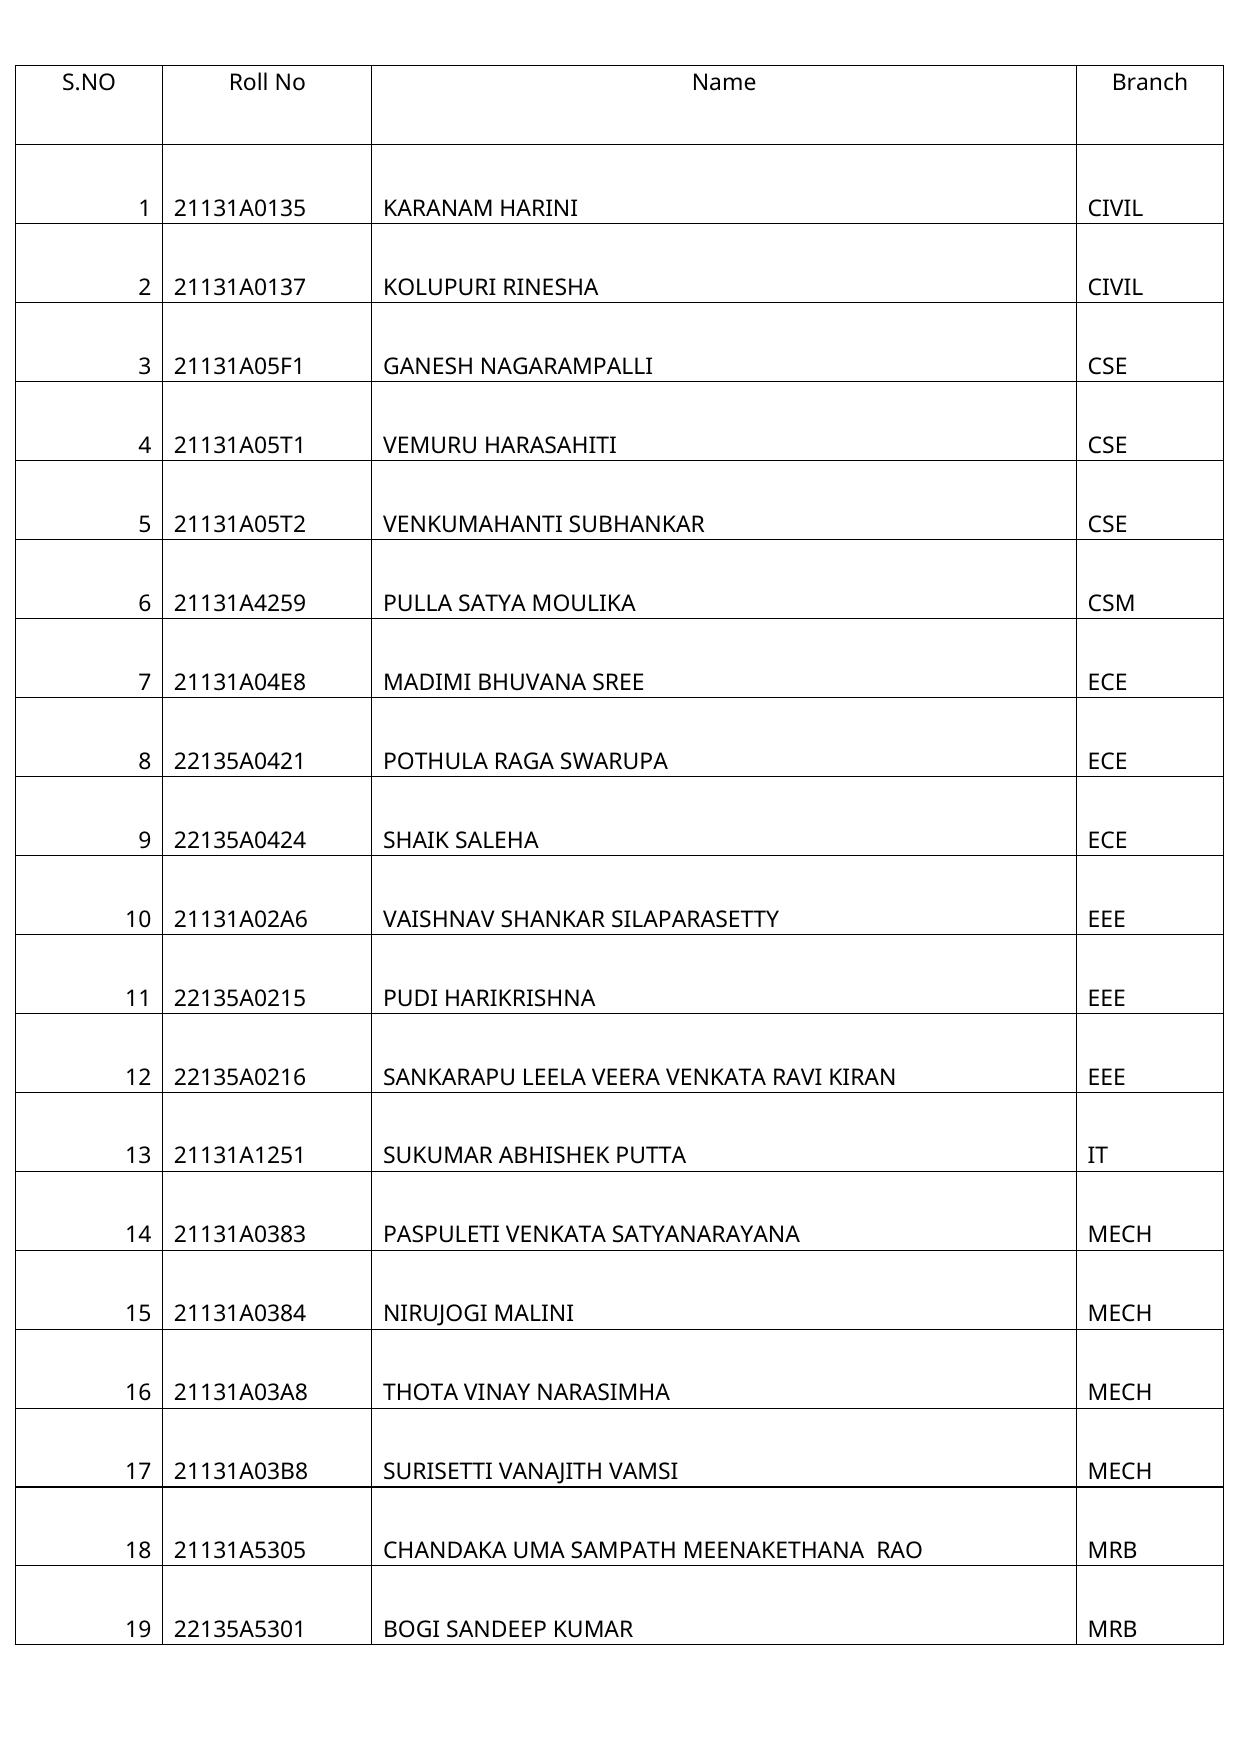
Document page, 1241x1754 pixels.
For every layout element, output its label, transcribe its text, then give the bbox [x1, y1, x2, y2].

table_cell 10 [16, 856, 162, 934]
table_cell POTHULA RAGA SWARUPA [372, 698, 1076, 776]
table_cell 5 [16, 461, 162, 539]
table_cell 22135A0216 [163, 1014, 371, 1092]
table_cell 22135A0421 [163, 698, 371, 776]
table_cell VAISHNAV SHANKAR SILAPARASETTY [372, 856, 1076, 934]
table_cell 21131A0384 [163, 1251, 371, 1328]
table_cell CHANDAKA UMA SAMPATH MEENAKETHANA RAO [372, 1488, 1076, 1565]
table_cell SHAIK SALEHA [372, 777, 1076, 855]
table_cell SANKARAPU LEELA VEERA VENKATA RAVI KIRAN [372, 1014, 1076, 1092]
table_header Name [372, 66, 1076, 144]
table_cell 21131A02A6 [163, 856, 371, 934]
table_cell 3 [16, 303, 162, 381]
table_cell 21131A1251 [163, 1093, 371, 1171]
table_header Roll No [163, 66, 371, 144]
table_cell CSE [1077, 382, 1223, 460]
table_cell MECH [1077, 1409, 1223, 1486]
table_cell MADIMI BHUVANA SREE [372, 619, 1076, 697]
table_cell 8 [16, 698, 162, 776]
table_cell 21131A5305 [163, 1488, 371, 1565]
table_cell 16 [16, 1330, 162, 1407]
table_cell 21131A05F1 [163, 303, 371, 381]
table_cell 21131A05T2 [163, 461, 371, 539]
table_cell MECH [1077, 1251, 1223, 1328]
table_cell CSM [1077, 540, 1223, 618]
table_cell CSE [1077, 303, 1223, 381]
table_cell NIRUJOGI MALINI [372, 1251, 1076, 1328]
table_cell ECE [1077, 619, 1223, 697]
table_cell 21131A0137 [163, 224, 371, 302]
table_header Branch [1077, 66, 1223, 144]
table_cell 21131A0383 [163, 1172, 371, 1249]
table_cell 18 [16, 1488, 162, 1565]
table_cell KOLUPURI RINESHA [372, 224, 1076, 302]
table_cell 11 [16, 935, 162, 1013]
table_cell 7 [16, 619, 162, 697]
table_cell PUDI HARIKRISHNA [372, 935, 1076, 1013]
table_cell ECE [1077, 698, 1223, 776]
table_cell MECH [1077, 1172, 1223, 1249]
table_cell 13 [16, 1093, 162, 1171]
table_cell 2 [16, 224, 162, 302]
table_cell PASPULETI VENKATA SATYANARAYANA [372, 1172, 1076, 1249]
table_cell 21131A4259 [163, 540, 371, 618]
table_cell 22135A5301 [163, 1566, 371, 1644]
table_cell EEE [1077, 935, 1223, 1013]
table_cell 21131A03A8 [163, 1330, 371, 1407]
table_cell CIVIL [1077, 224, 1223, 302]
table_cell 9 [16, 777, 162, 855]
table_cell PULLA SATYA MOULIKA [372, 540, 1076, 618]
table_cell THOTA VINAY NARASIMHA [372, 1330, 1076, 1407]
table_header S.NO [16, 66, 162, 144]
table_cell 15 [16, 1251, 162, 1328]
table_cell MRB [1077, 1488, 1223, 1565]
table_cell 21131A05T1 [163, 382, 371, 460]
table_cell 6 [16, 540, 162, 618]
table_cell SURISETTI VANAJITH VAMSI [372, 1409, 1076, 1486]
table_cell 14 [16, 1172, 162, 1249]
table_cell VEMURU HARASAHITI [372, 382, 1076, 460]
table_cell 21131A0135 [163, 145, 371, 223]
table_cell 22135A0215 [163, 935, 371, 1013]
table_cell 4 [16, 382, 162, 460]
table_cell ECE [1077, 777, 1223, 855]
table_cell MECH [1077, 1330, 1223, 1407]
table_cell VENKUMAHANTI SUBHANKAR [372, 461, 1076, 539]
table_cell 17 [16, 1409, 162, 1486]
table_cell 1 [16, 145, 162, 223]
table_cell 21131A03B8 [163, 1409, 371, 1486]
table_cell 21131A04E8 [163, 619, 371, 697]
table_cell 12 [16, 1014, 162, 1092]
table_cell EEE [1077, 1014, 1223, 1092]
table_cell BOGI SANDEEP KUMAR [372, 1566, 1076, 1644]
table_cell CIVIL [1077, 145, 1223, 223]
table_cell KARANAM HARINI [372, 145, 1076, 223]
table_cell CSE [1077, 461, 1223, 539]
table_cell MRB [1077, 1566, 1223, 1644]
table_cell EEE [1077, 856, 1223, 934]
table_cell 22135A0424 [163, 777, 371, 855]
table_cell IT [1077, 1093, 1223, 1171]
table_cell GANESH NAGARAMPALLI [372, 303, 1076, 381]
table_cell 19 [16, 1566, 162, 1644]
table_cell SUKUMAR ABHISHEK PUTTA [372, 1093, 1076, 1171]
